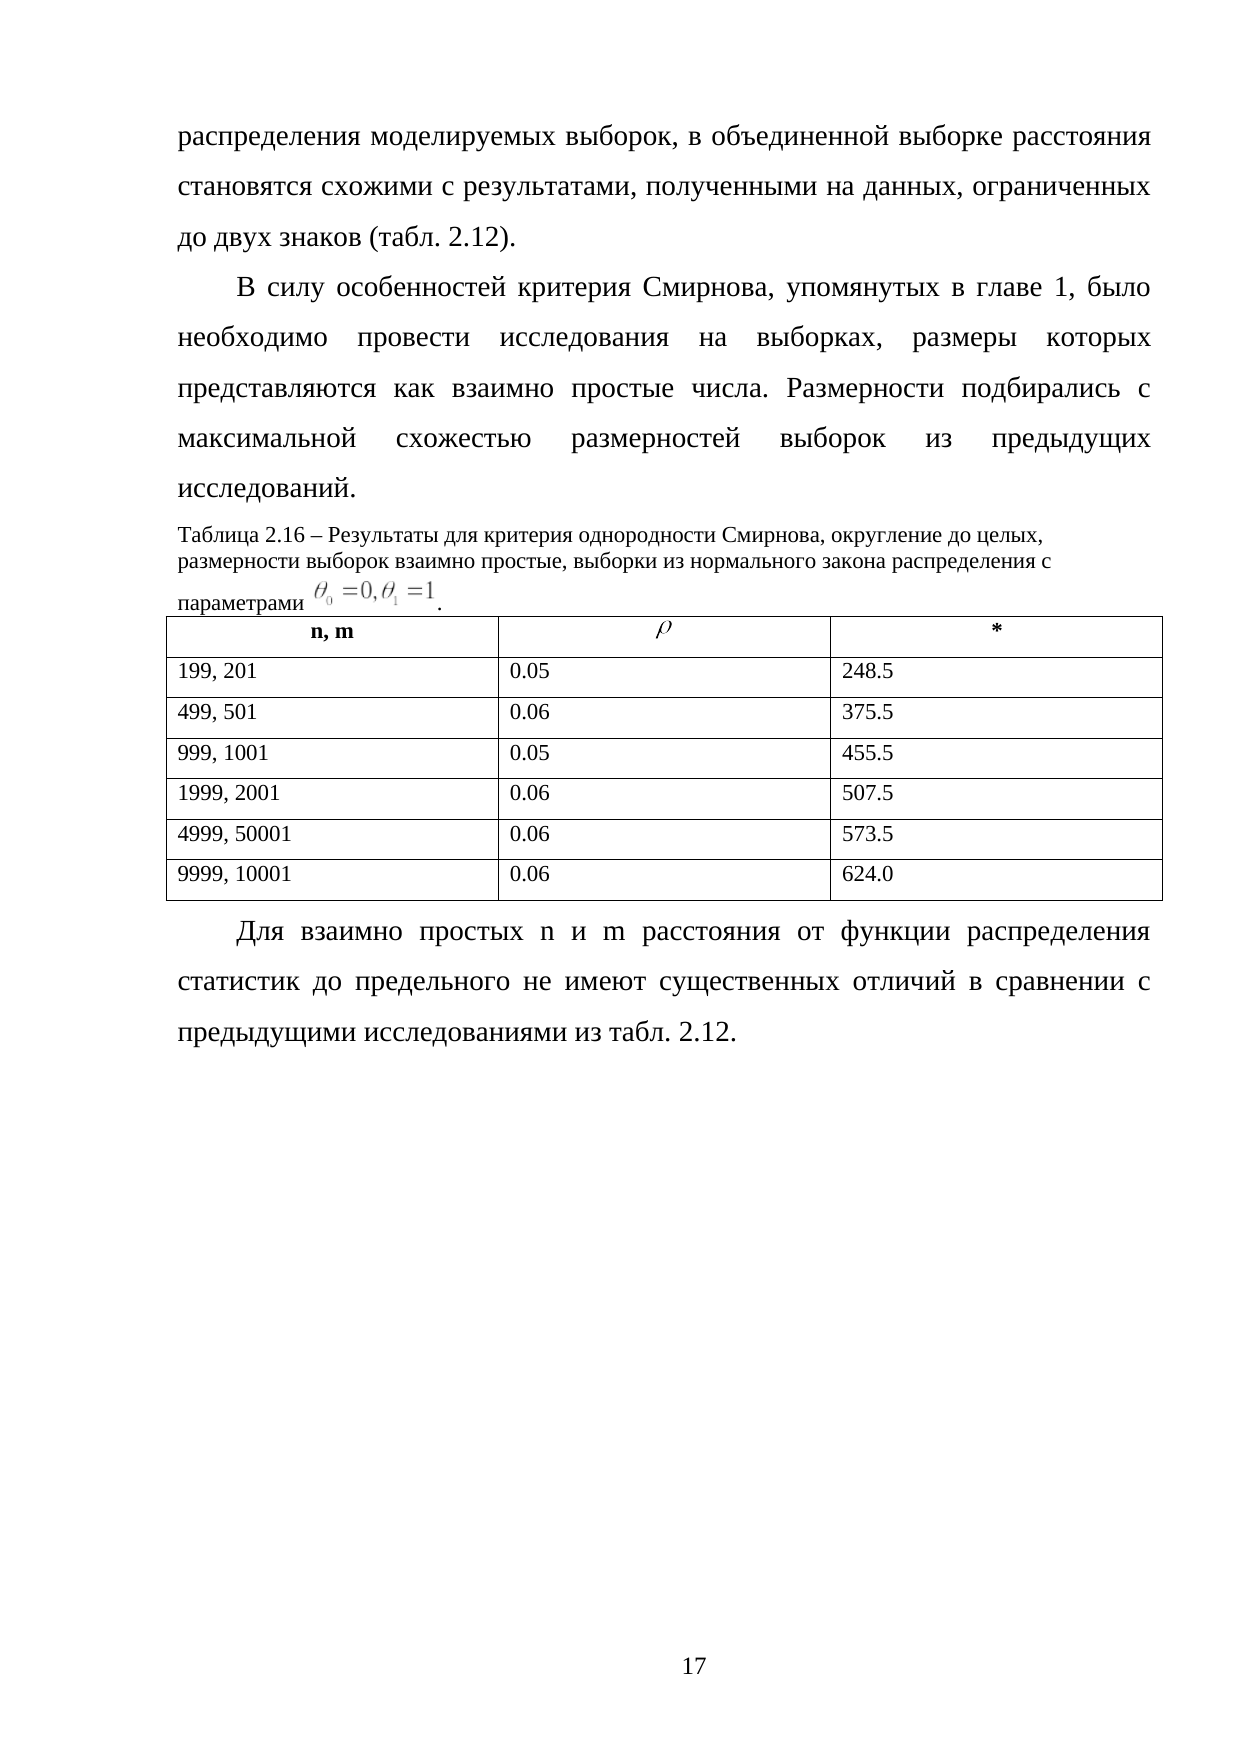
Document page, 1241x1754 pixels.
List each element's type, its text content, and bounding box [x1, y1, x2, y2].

table_cell 624.0 [831, 860, 1162, 900]
table_cell 4999, 50001 [167, 820, 498, 859]
table_cell 0.06 [499, 698, 830, 738]
table_cell 0.06 [499, 779, 830, 819]
text Для взаимно простых n и m расстояния от функции распределения статистик до предельного не имеют существенных отличий в сравнении с предыдущими исследованиями из табл. 2.12. [177, 913, 1152, 1047]
table_cell 507.5 [831, 779, 1162, 819]
table_cell 199, 201 [167, 658, 498, 697]
table_header * [831, 617, 1162, 657]
table_cell 573.5 [831, 820, 1162, 859]
table_header [499, 617, 830, 657]
table_cell 1999, 2001 [167, 779, 498, 819]
table_cell 0.06 [499, 860, 830, 900]
text В силу особенностей критерия Смирнова, упомянутых в главе 1, было необходимо провести исследования на выборках, размеры которых представляются как взаимно простые числа. Размерности подбирались с максимальной схожестью размерностей выборок из предыдущих исследований. [177, 269, 1152, 504]
table_cell 9999, 10001 [167, 860, 498, 900]
table_cell 455.5 [831, 739, 1162, 778]
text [177, 118, 1152, 252]
table_cell 0.06 [499, 820, 830, 859]
table_cell 0.05 [499, 739, 830, 778]
text Таблица 2.16 – Результаты для критерия однородности Смирнова, округление до целых, размерности выборок взаимно простые, выборки из нормального закона распределения с параметрами . [177, 521, 1152, 616]
table_cell 999, 1001 [167, 739, 498, 778]
table_header n, m [167, 617, 498, 657]
table_cell 499, 501 [167, 698, 498, 738]
table_cell 0.05 [499, 658, 830, 697]
table_cell 248.5 [831, 658, 1162, 697]
table_cell 375.5 [831, 698, 1162, 738]
